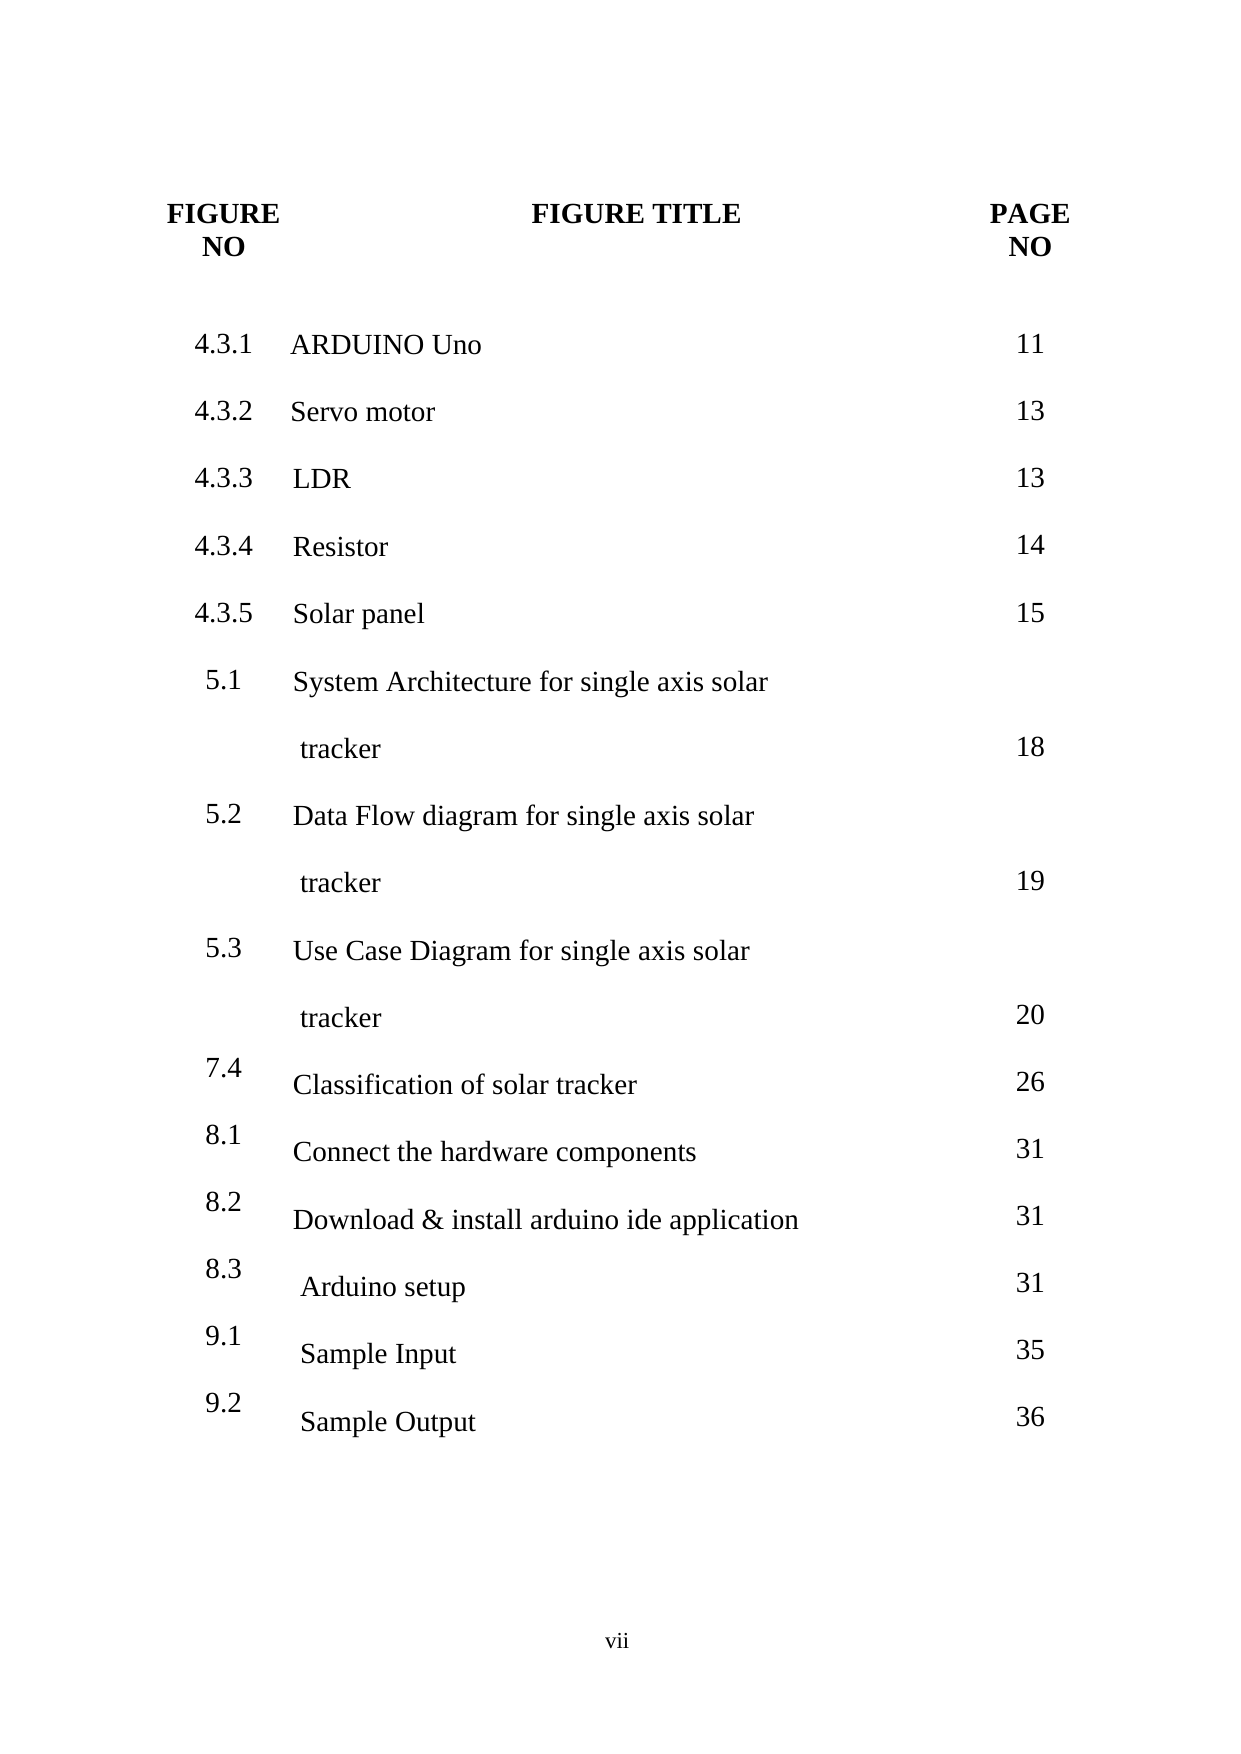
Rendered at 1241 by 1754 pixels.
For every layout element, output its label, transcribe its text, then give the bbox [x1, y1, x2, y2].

table_header FIGURE NO [146, 198, 290, 326]
table_cell ARDUINO Uno Servo motor LDR Resistor Solar panel System Architecture for single axis solar tracker Data Flow diagram for single axis solar tracker Use Case Diagram for single axis solar tracker Classification of solar tracker Connect the hardware components Download & install arduino ide application Arduino setup Sample Input Sample Output [290, 326, 977, 1517]
table_header PAGE NO [977, 198, 1091, 326]
table_header FIGURE TITLE [290, 198, 977, 326]
table_cell 4.3.1 4.3.2 4.3.3 4.3.4 4.3.5 5.1 5.2 5.3 7.4 8.1 8.2 8.3 9.1 9.2 [146, 326, 290, 1517]
table_cell 11 13 13 14 15 18 19 20 26 31 31 31 35 36 [977, 326, 1091, 1517]
